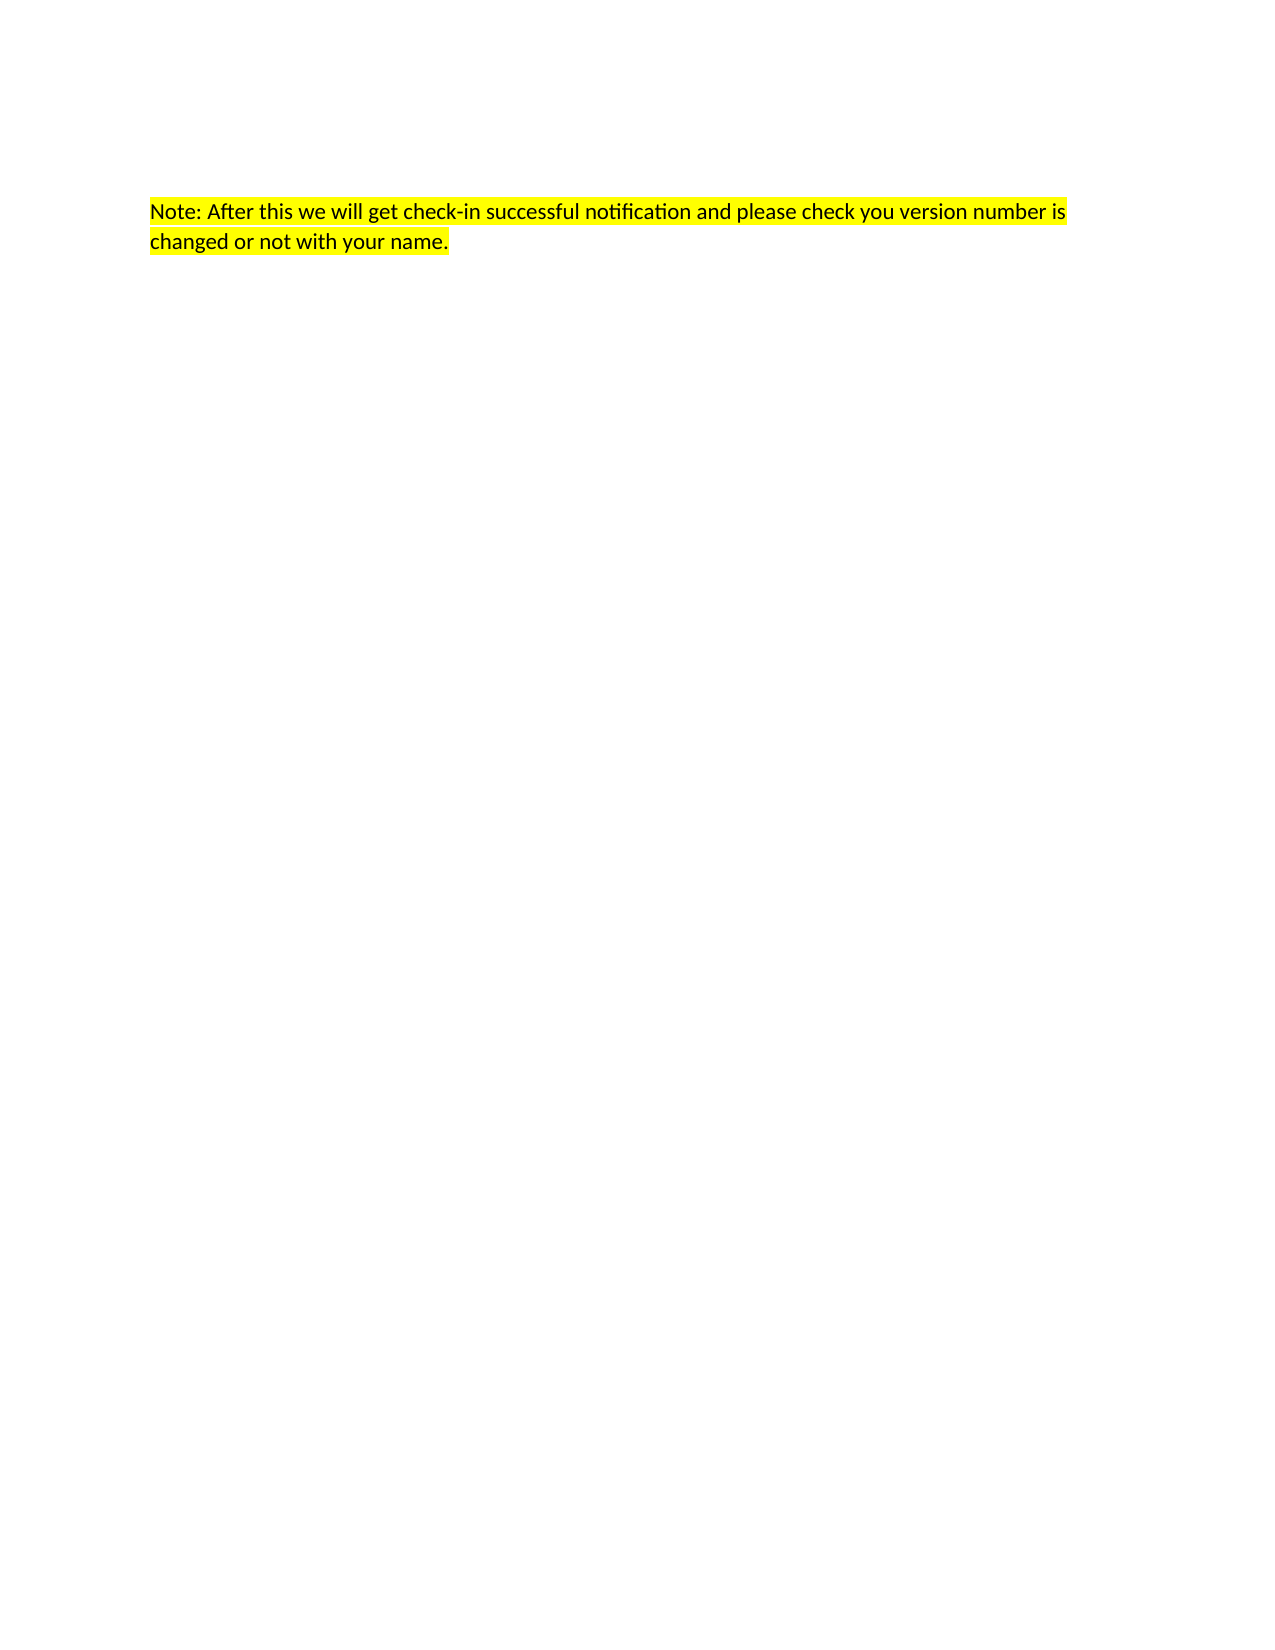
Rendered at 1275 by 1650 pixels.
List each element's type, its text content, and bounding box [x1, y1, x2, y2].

text Note: After this we will get check-in successful notification and please check you version number is changed or not with your name. [150, 197, 1125, 255]
